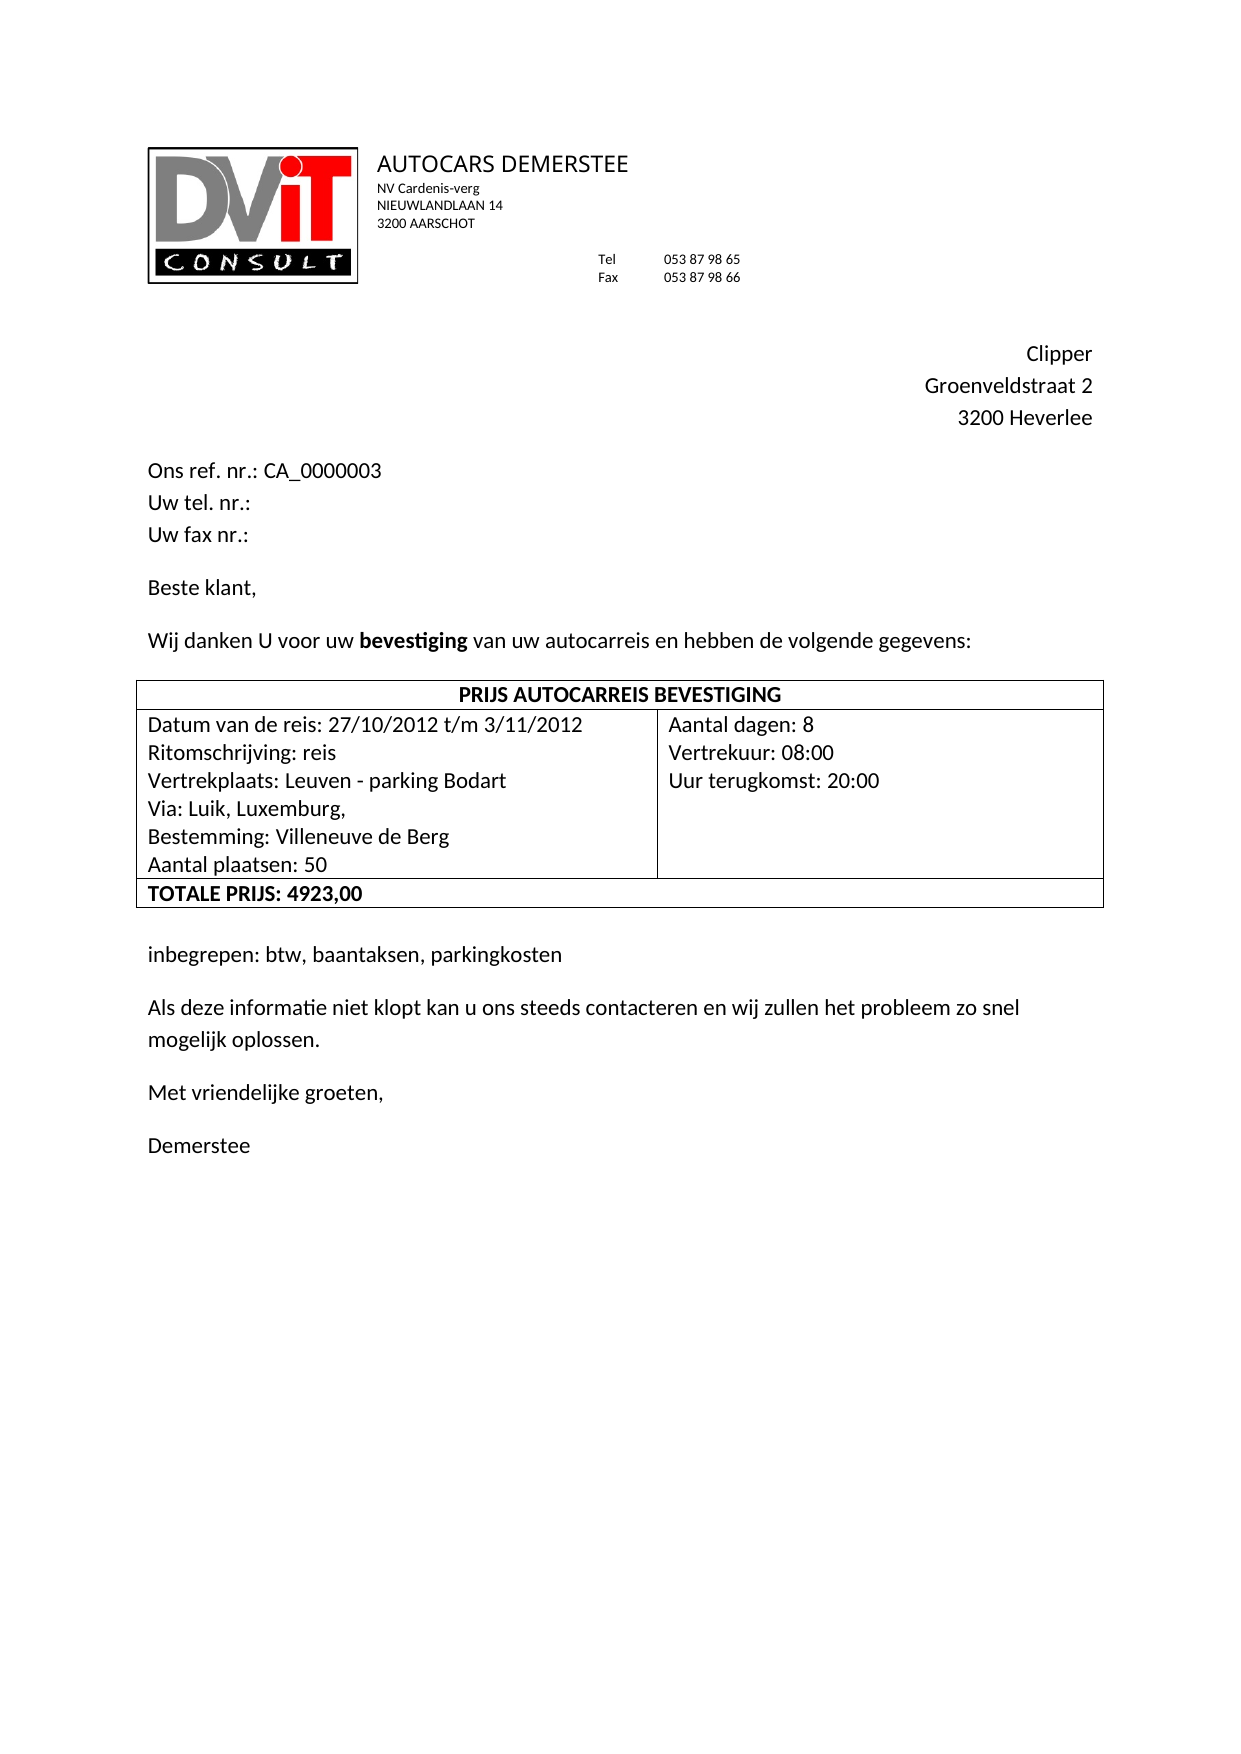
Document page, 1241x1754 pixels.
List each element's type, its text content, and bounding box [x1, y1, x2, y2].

text Beste klant, [148, 573, 1093, 602]
text inbegrepen: btw, baantaksen, parkingkosten [148, 908, 1093, 968]
table_cell TOTALE PRIJS: 4923,00 [137, 879, 1103, 907]
text Ons ref. nr.: CA_0000003 Uw tel. nr.: Uw fax nr.: [148, 456, 1093, 548]
text Wij danken U voor uw bevestiging van uw autocarreis en hebben de volgende gegevens: [148, 627, 1093, 654]
table_header PRIJS AUTOCARREIS BEVESTIGING [137, 681, 1103, 709]
text Met vriendelijke groeten, [148, 1078, 1093, 1106]
table_cell Datum van de reis: 27/10/2012 t/m 3/11/2012 Ritomschrijving: reis Vertrekplaats: Leuven - parking Bodart Via: Luik, Luxemburg, Bestemming: Villeneuve de Berg Aantal plaatsen: 50 [137, 710, 657, 878]
text AUTOCARS DEMERSTEE NV Cardenis-verg NIEUWLANDLAAN 14 3200 AARSCHOT [359, 148, 1093, 232]
text Demerstee [148, 1131, 1093, 1159]
picture [147, 147, 359, 284]
table_cell Aantal dagen: 8 Vertrekuur: 08:00 Uur terugkomst: 20:00 [658, 710, 1103, 878]
text Tel 053 87 98 65 Fax 053 87 98 66 [369, 250, 1093, 286]
text Clipper Groenveldstraat 2 3200 Heverlee [148, 339, 1093, 431]
text Als deze informatie niet klopt kan u ons steeds contacteren en wij zullen het probleem zo snel mogelijk oplossen. [148, 993, 1093, 1053]
